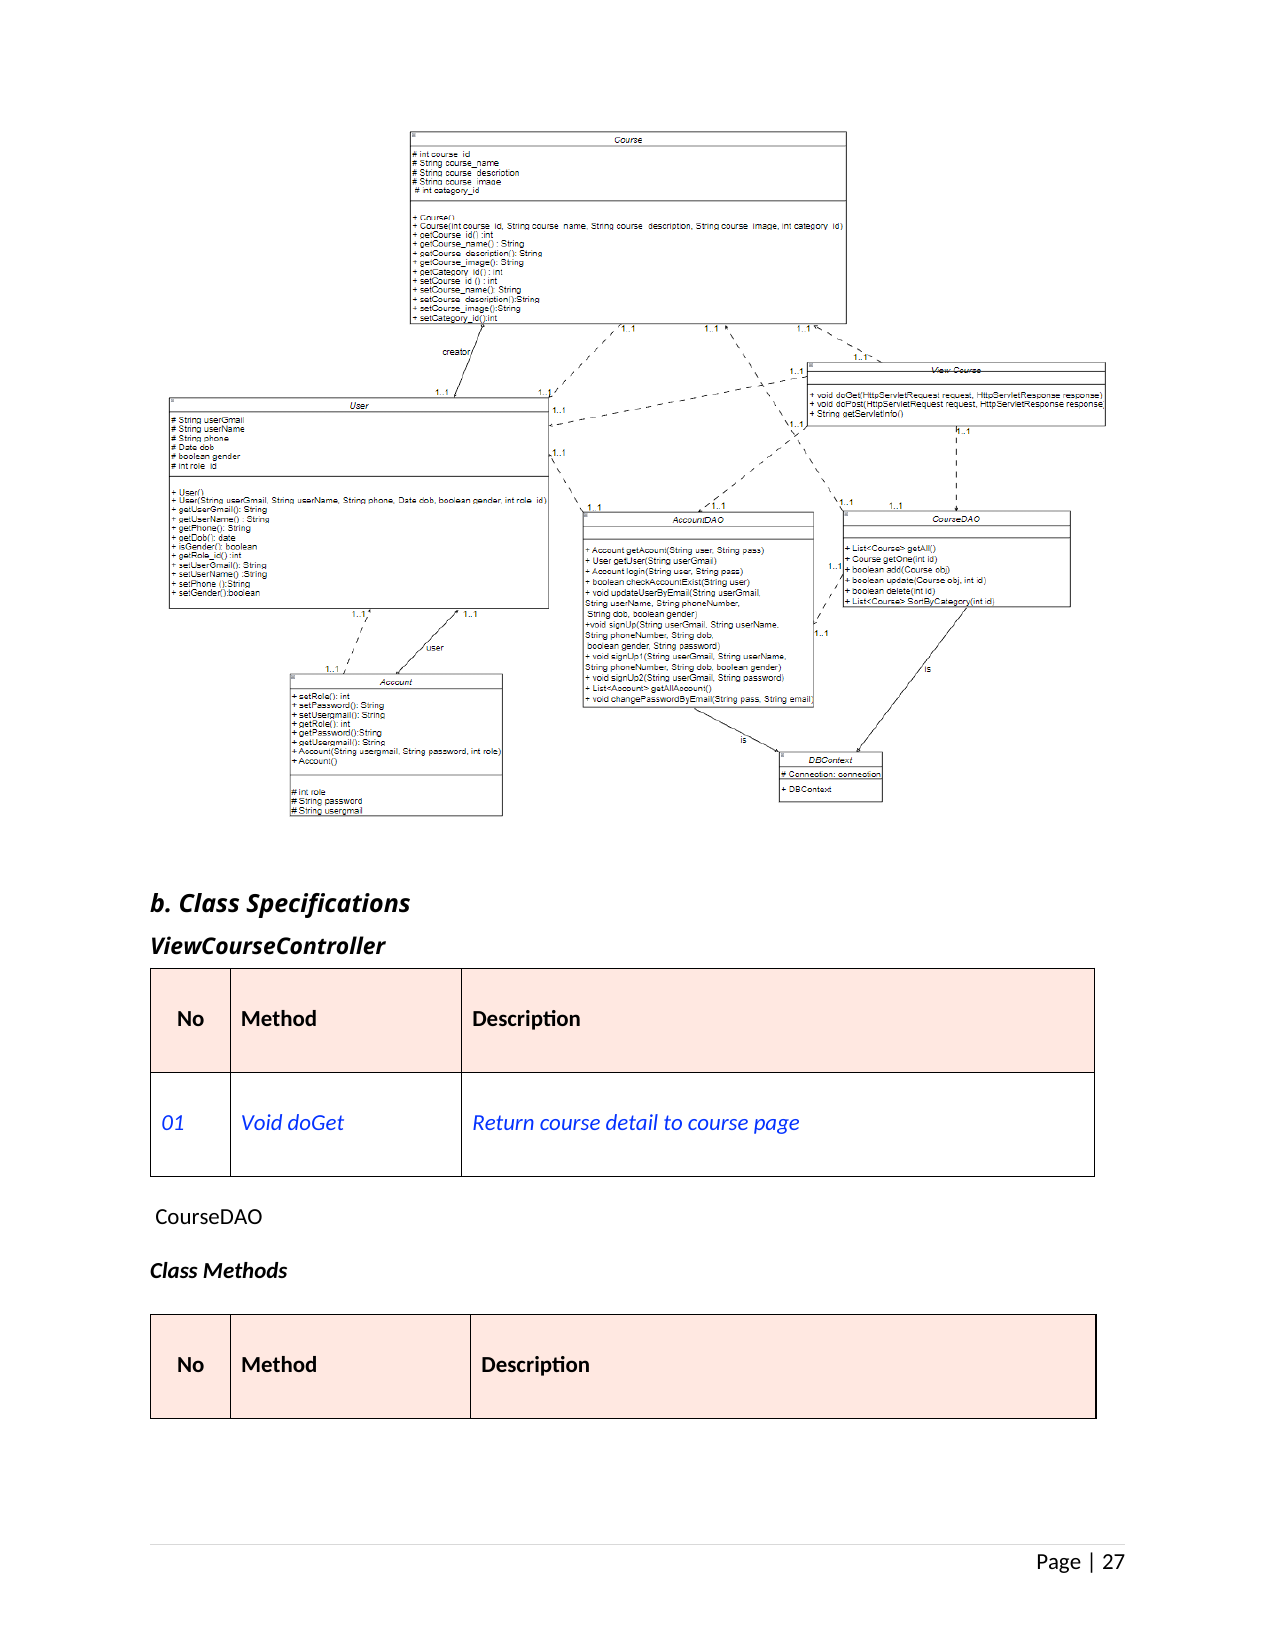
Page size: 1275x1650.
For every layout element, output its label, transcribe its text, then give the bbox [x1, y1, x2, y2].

subtitle ViewCourseController [150, 930, 1125, 962]
table_cell Return course detail to course page [462, 1073, 1094, 1176]
table_header No [151, 1315, 230, 1418]
table_header Description [462, 969, 1094, 1072]
table_header Method [231, 969, 461, 1072]
text Class Methods [150, 1256, 1125, 1284]
picture [150, 122, 1125, 837]
table_header No [151, 969, 230, 1072]
text CourseDAO [150, 1202, 1125, 1230]
table_header Method [231, 1315, 470, 1418]
table_header Description [471, 1315, 1095, 1418]
subtitle b. Class Specifications [150, 886, 1125, 920]
table_cell Void doGet [231, 1073, 461, 1176]
table_cell 01 [151, 1073, 230, 1176]
